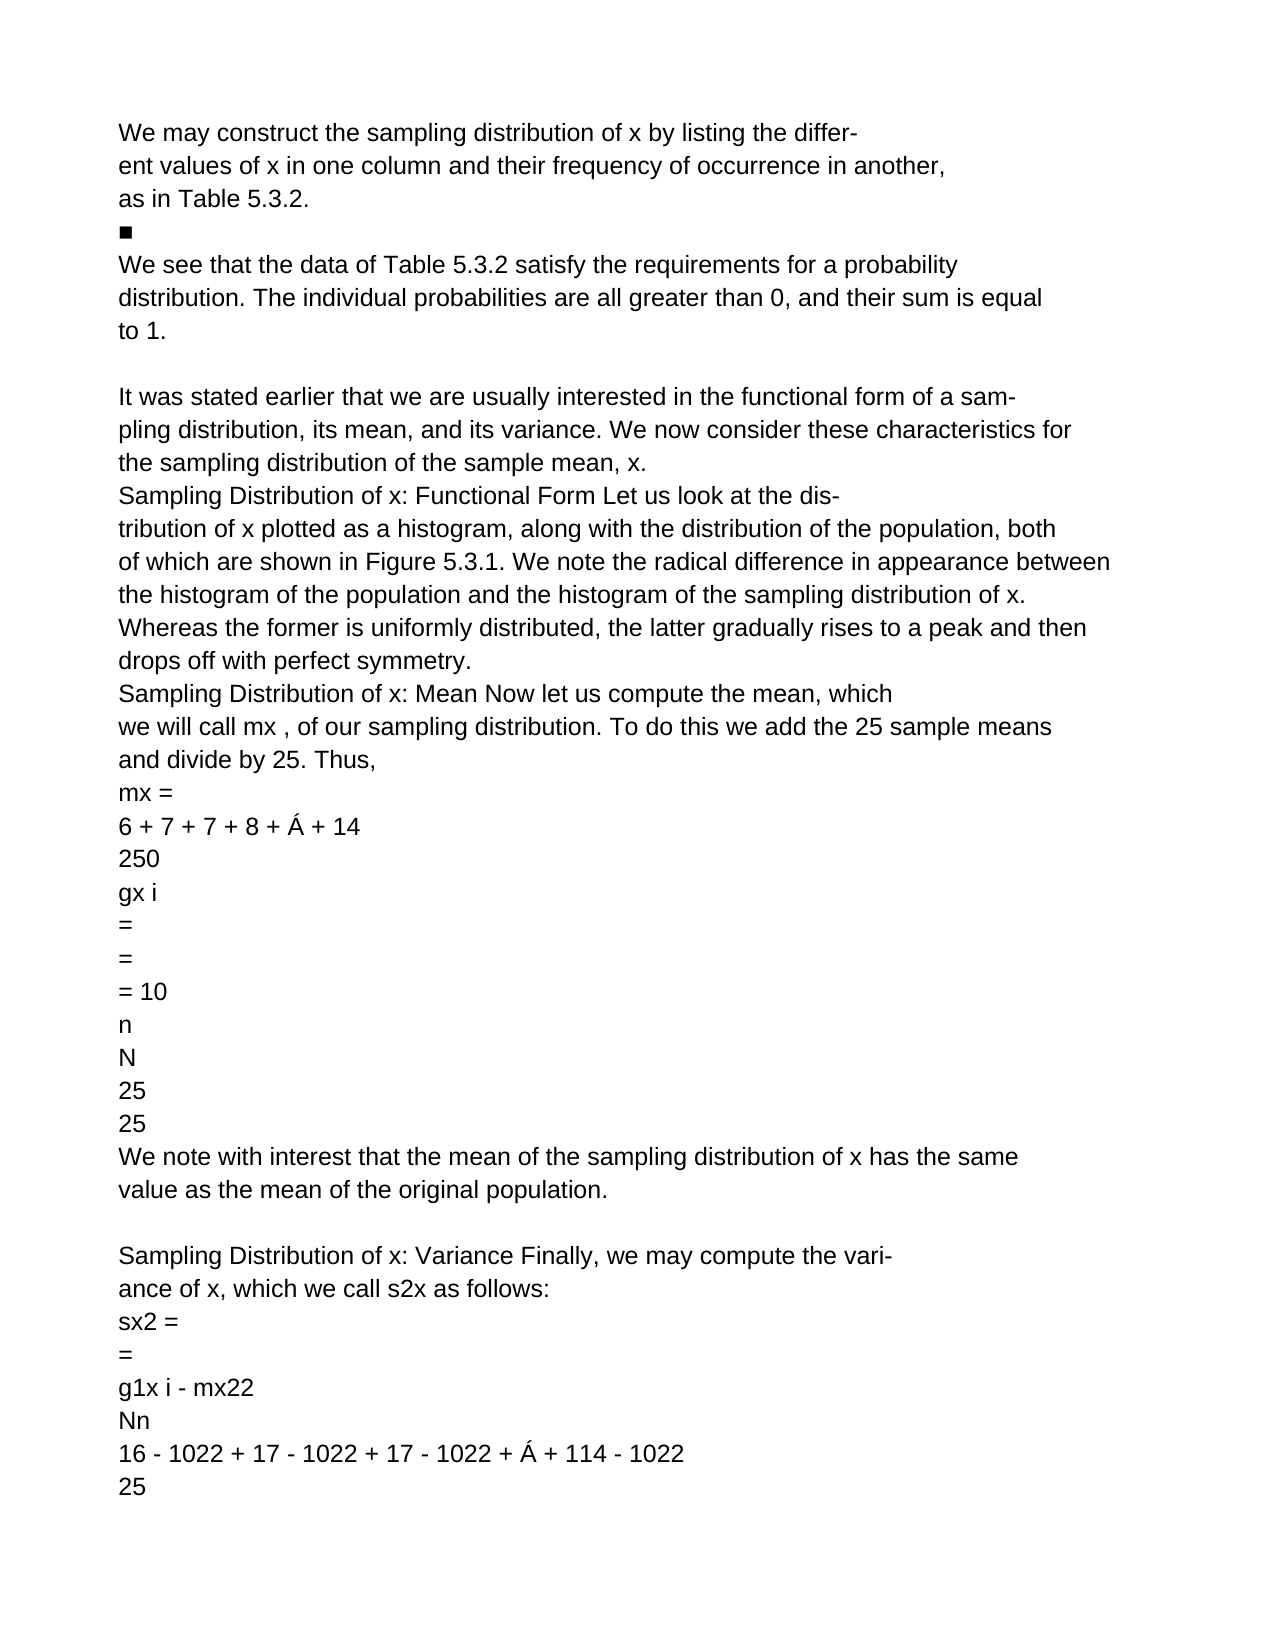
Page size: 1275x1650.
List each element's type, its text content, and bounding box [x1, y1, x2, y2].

text the sampling distribution of the sample mean, x. [118, 448, 1157, 477]
text mx = [118, 778, 1157, 807]
text It was stated earlier that we are usually interested in the functional form of a sam- [118, 382, 1157, 411]
text Nn [118, 1406, 1157, 1434]
text 16 - 1022 + 17 - 1022 + 17 - 1022 + Á + 114 - 1022 [118, 1439, 1157, 1468]
text n [118, 1009, 1157, 1038]
text Sampling Distribution of x: Variance Finally, we may compute the vari- [118, 1241, 1157, 1269]
text g1x i - mx22 [118, 1373, 1157, 1402]
text = 10 [118, 977, 1157, 1005]
text Sampling Distribution of x: Functional Form Let us look at the dis- [118, 481, 1157, 510]
text = [118, 1340, 1157, 1368]
text of which are shown in Figure 5.3.1. We note the radical difference in appearance between [118, 547, 1157, 576]
text 25 [118, 1109, 1157, 1137]
text sx2 = [118, 1307, 1157, 1336]
text gx i [118, 877, 1157, 906]
text 25 [118, 1472, 1157, 1501]
text ■ [118, 217, 1157, 246]
text and divide by 25. Thus, [118, 745, 1157, 774]
text pling distribution, its mean, and its variance. We now consider these characteristics for [118, 415, 1157, 444]
text Sampling Distribution of x: Mean Now let us compute the mean, which [118, 679, 1157, 708]
text = [118, 911, 1157, 939]
text value as the mean of the original population. [118, 1175, 1157, 1203]
text to 1. [118, 316, 1157, 345]
text We see that the data of Table 5.3.2 satisfy the requirements for a probability [118, 250, 1157, 279]
text 6 + 7 + 7 + 8 + Á + 14 [118, 811, 1157, 840]
text We may construct the sampling distribution of x by listing the differ- [118, 118, 1157, 147]
text We note with interest that the mean of the sampling distribution of x has the same [118, 1142, 1157, 1170]
text Whereas the former is uniformly distributed, the latter gradually rises to a peak and then [118, 613, 1157, 642]
text we will call mx , of our sampling distribution. To do this we add the 25 sample means [118, 712, 1157, 741]
text = [118, 943, 1157, 972]
text drops off with perfect symmetry. [118, 646, 1157, 675]
text 250 [118, 844, 1157, 873]
text the histogram of the population and the histogram of the sampling distribution of x. [118, 580, 1157, 609]
text as in Table 5.3.2. [118, 184, 1157, 213]
text 25 [118, 1076, 1157, 1104]
text N [118, 1043, 1157, 1071]
text ent values of x in one column and their frequency of occurrence in another, [118, 151, 1157, 180]
text ance of x, which we call s2x as follows: [118, 1274, 1157, 1302]
text tribution of x plotted as a histogram, along with the distribution of the population, both [118, 514, 1157, 543]
text distribution. The individual probabilities are all greater than 0, and their sum is equal [118, 283, 1157, 312]
